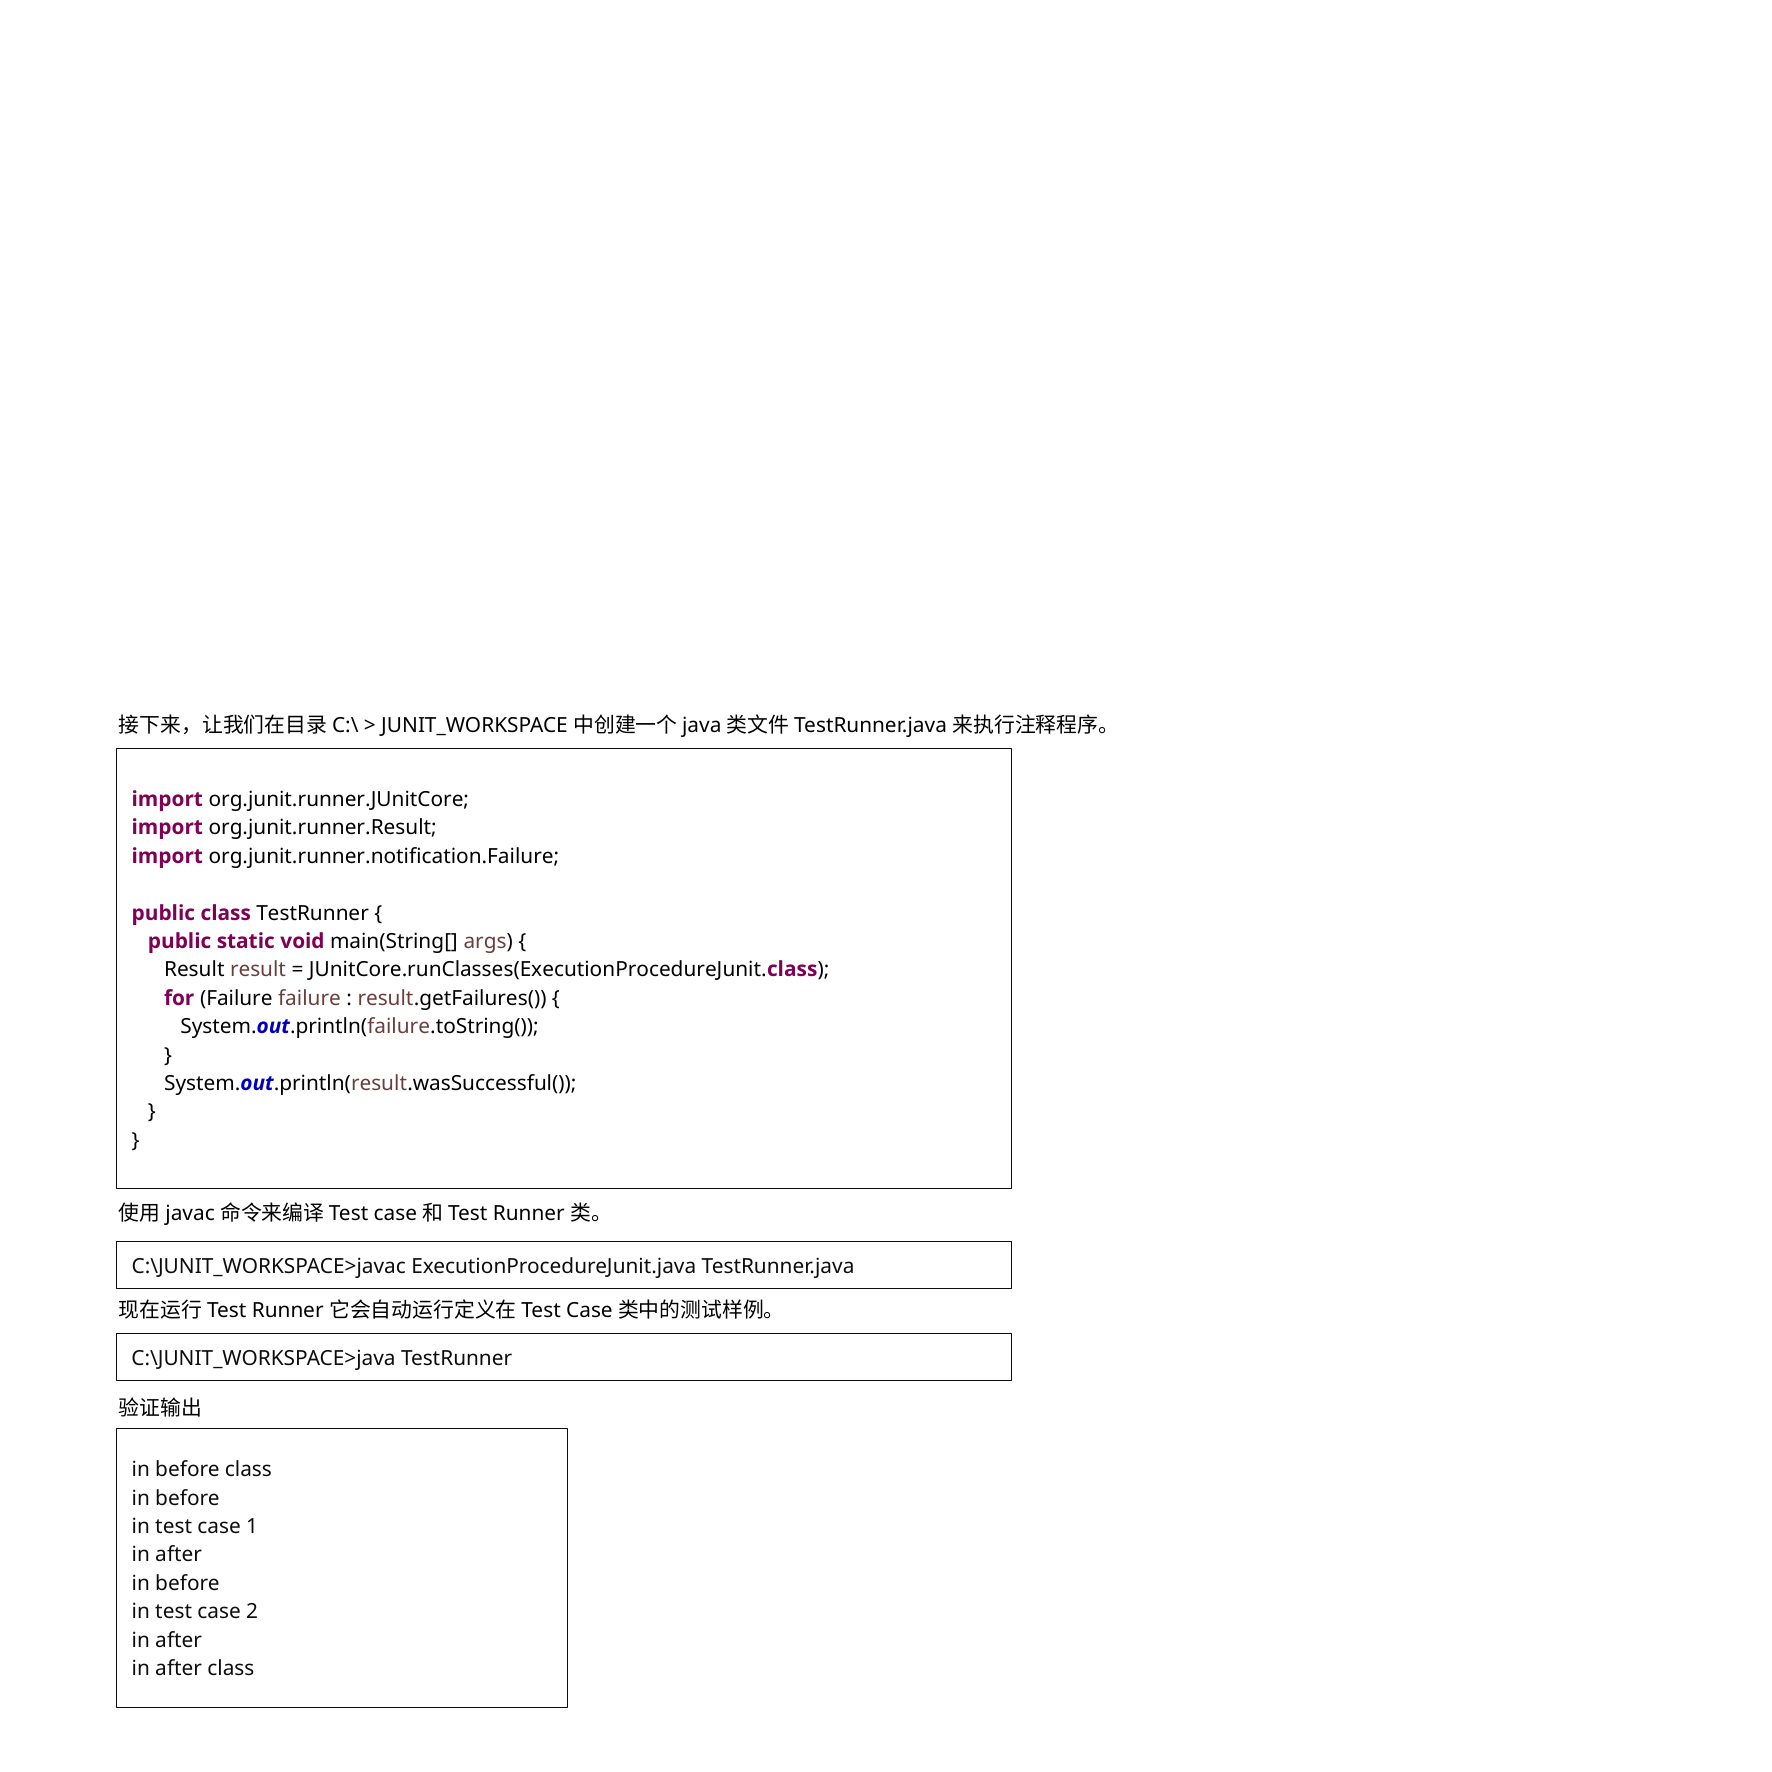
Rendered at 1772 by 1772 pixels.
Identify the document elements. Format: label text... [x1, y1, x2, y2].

text 接下来，让我们在目录 C:\ > JUNIT_WORKSPACE 中创建一个 java 类文件 TestRunner.java 来执行注释程序。 [75, 707, 1697, 740]
text 现在运行 Test Runner 它会自动运行定义在 Test Case 类中的测试样例。 [75, 1292, 1697, 1325]
text 验证输出 [75, 1390, 1697, 1422]
text 使用 javac 命令来编译 Test case 和 Test Runner 类。 [75, 1195, 1697, 1227]
